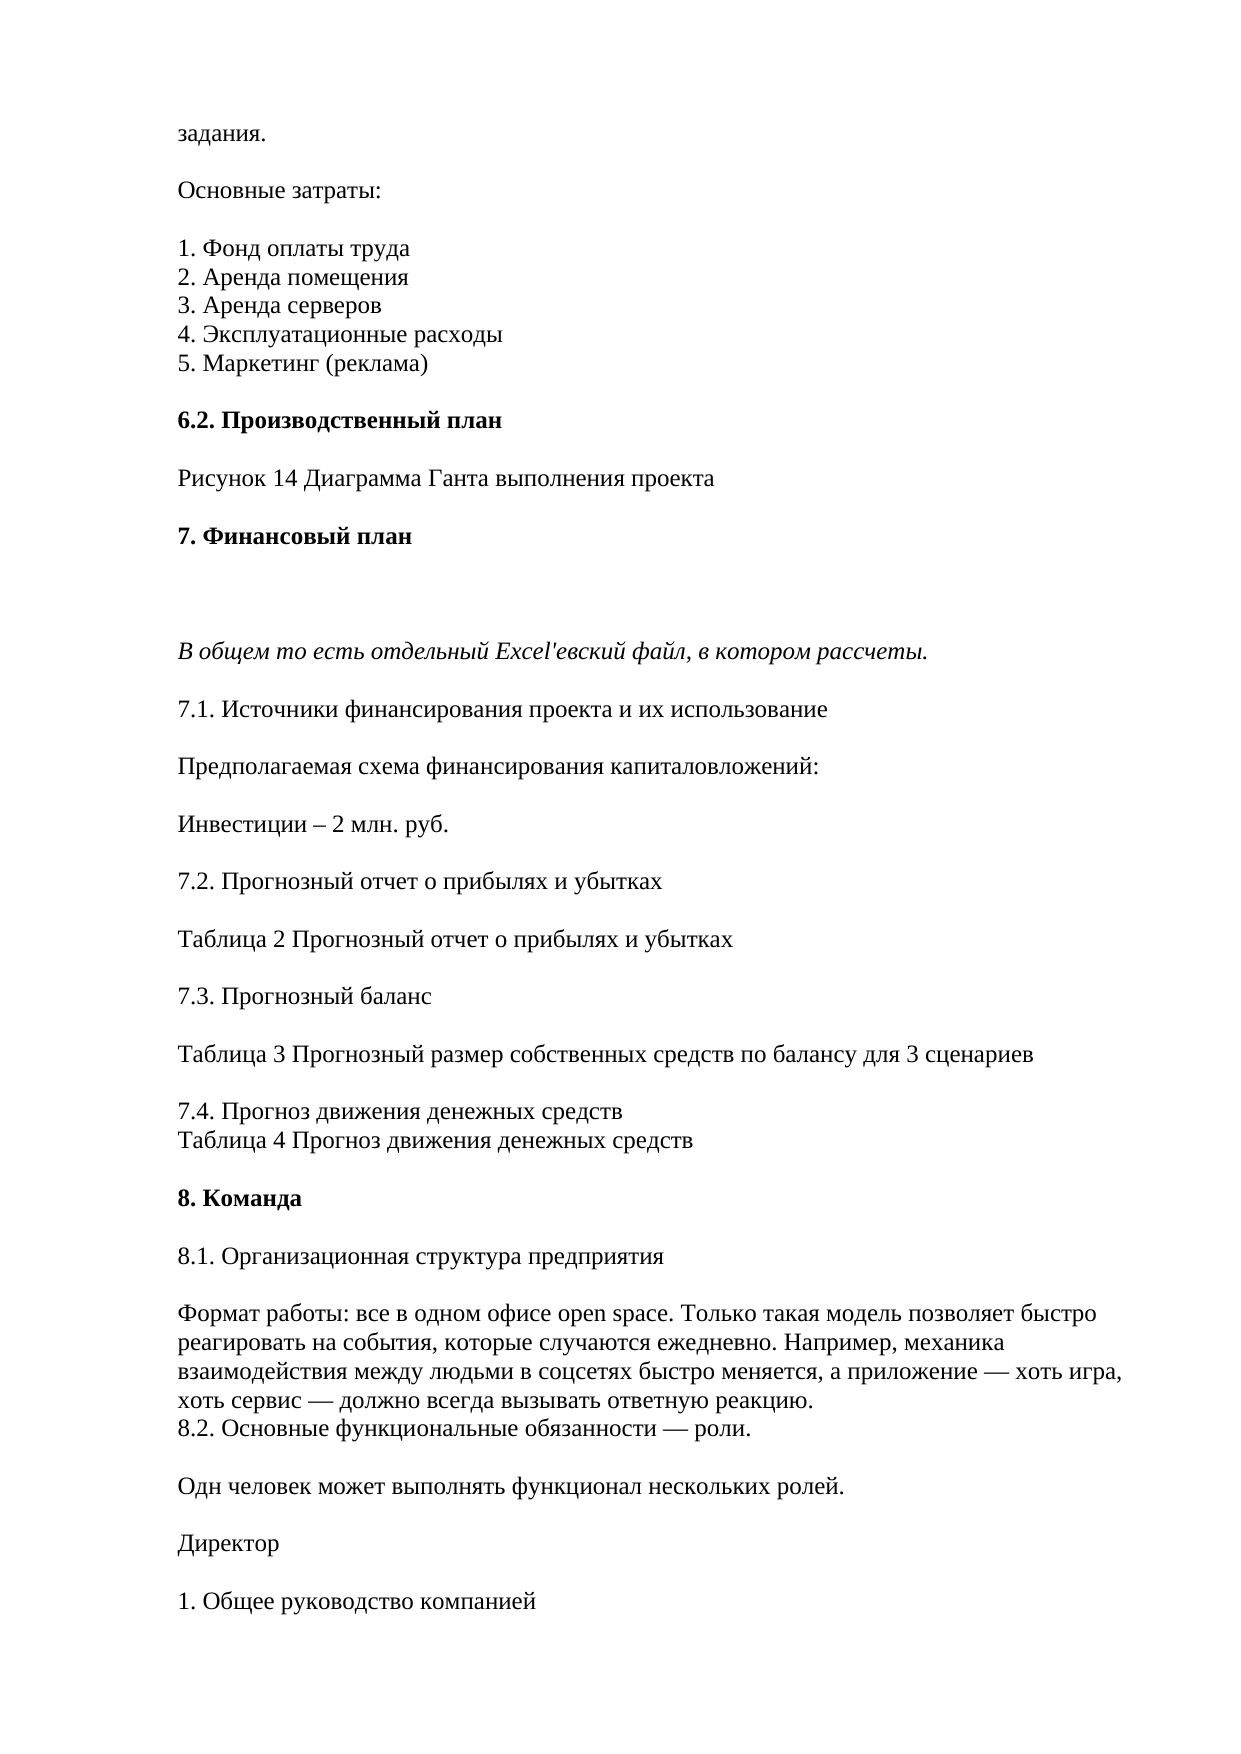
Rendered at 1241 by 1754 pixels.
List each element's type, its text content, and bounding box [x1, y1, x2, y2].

text 7. Финансовый план [177, 521, 1152, 550]
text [177, 118, 1152, 492]
text 8. Команда [177, 1183, 1152, 1212]
text В общем то есть отдельный Excel'евский файл, в котором рассчеты. 7.1. Источники финансирования проекта и их использование Предполагаемая схема финансирования капиталовложений: Инвестиции – 2 млн. руб. 7.2. Прогнозный отчет о прибылях и убытках Таблица 2 Прогнозный отчет о прибылях и убытках 7.3. Прогнозный баланс Таблица 3 Прогнозный размер собственных средств по балансу для 3 сценариев 7.4. Прогноз движения денежных средств Таблица 4 Прогноз движения денежных средств [177, 579, 1152, 1154]
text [177, 1241, 1152, 1615]
